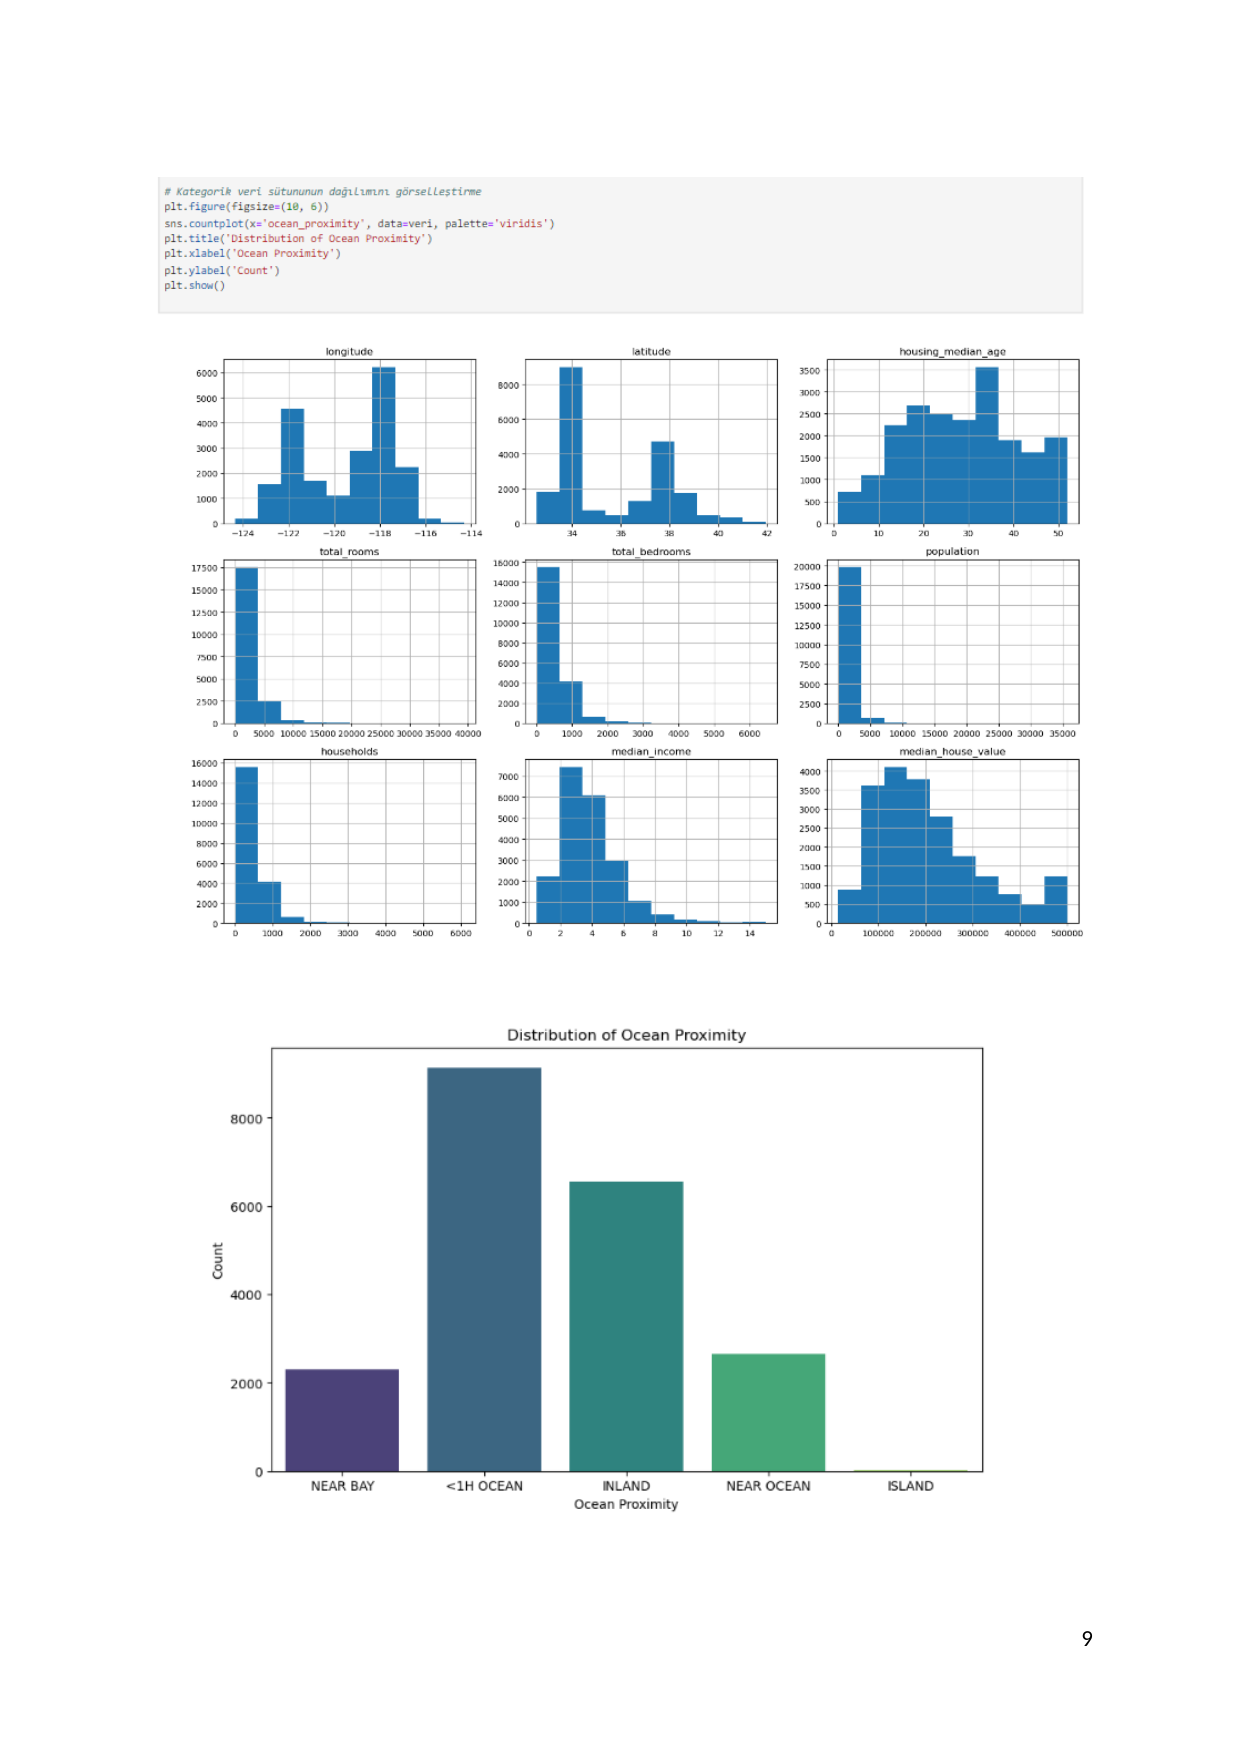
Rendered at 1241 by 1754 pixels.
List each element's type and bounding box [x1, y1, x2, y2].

picture [147, 339, 1093, 954]
picture [147, 1020, 1093, 1526]
picture [147, 177, 1093, 321]
